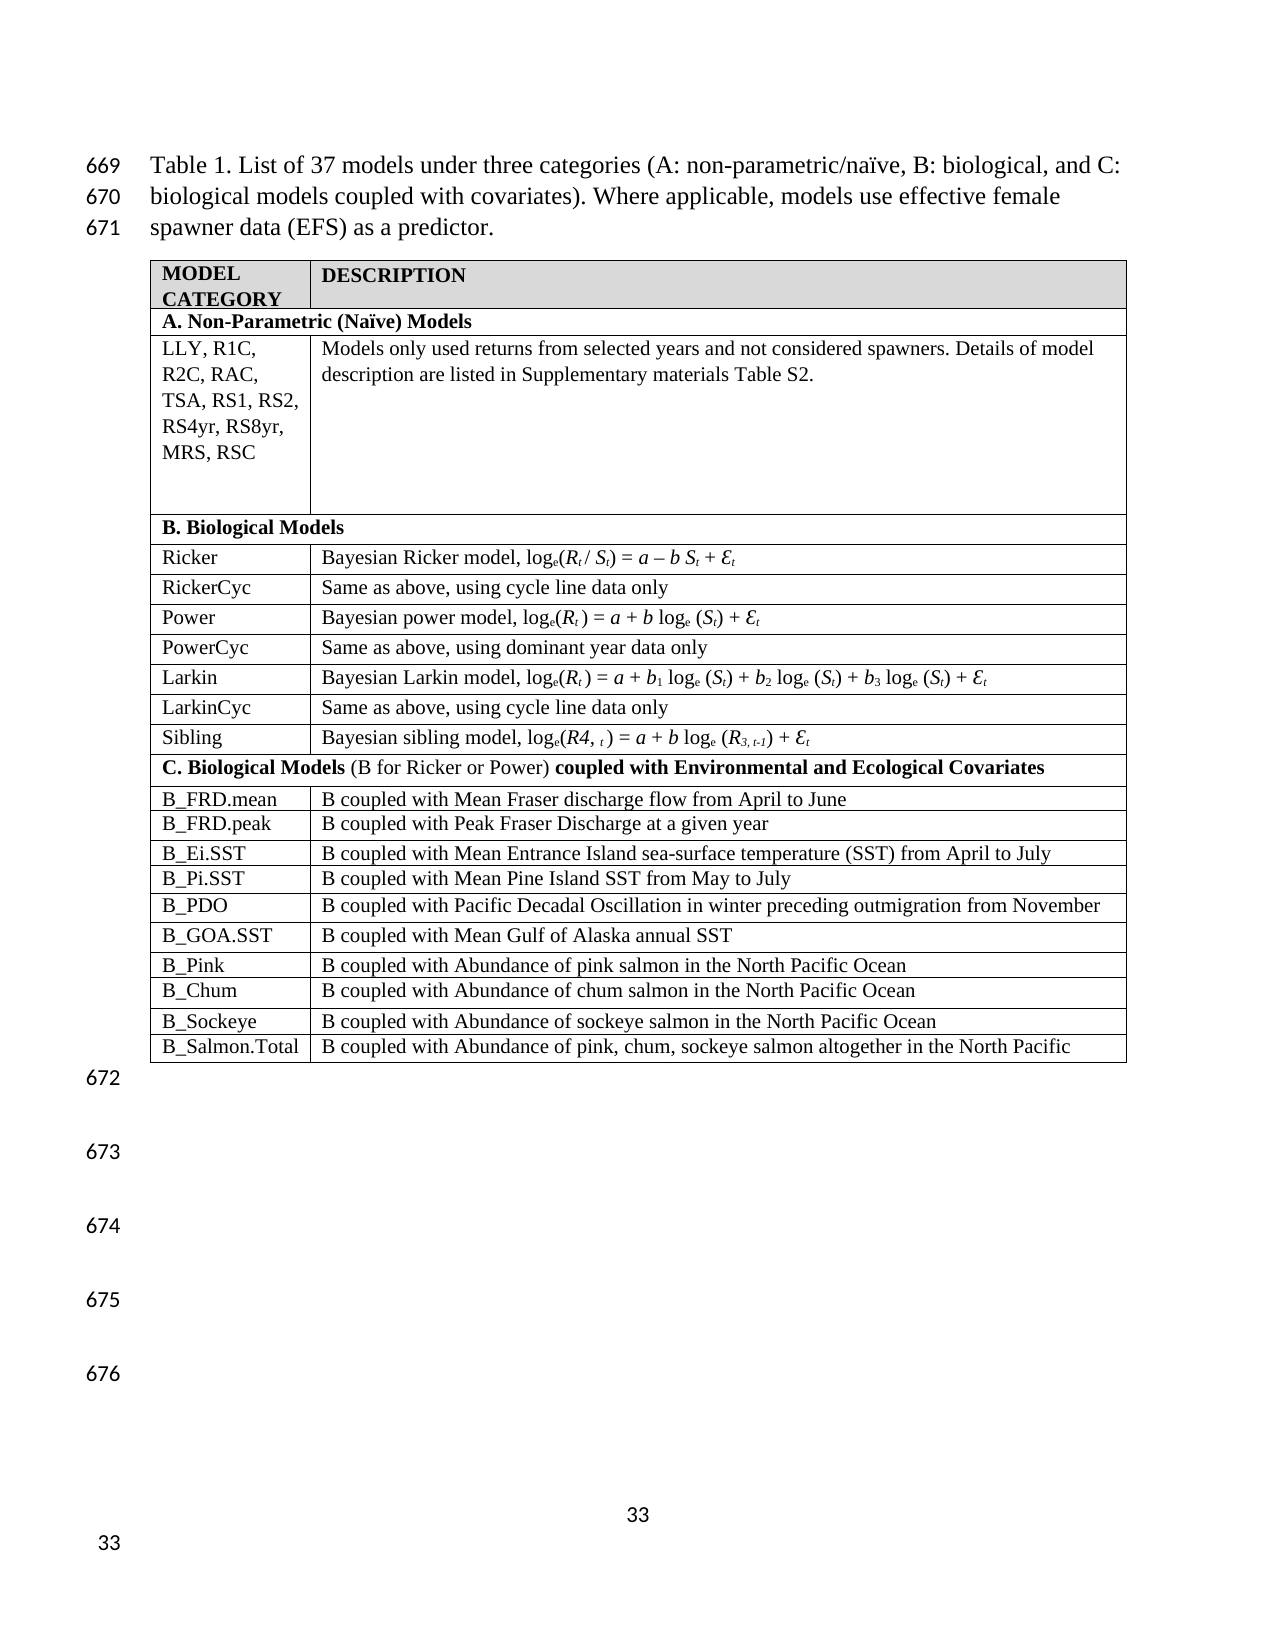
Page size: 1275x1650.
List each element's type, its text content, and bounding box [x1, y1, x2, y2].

table_cell Larkin [151, 665, 310, 694]
table_cell Bayesian power model, loge(Rt ) = a + b loge (St) + Ɛt [311, 605, 1126, 634]
table_cell B coupled with Abundance of pink salmon in the North Pacific Ocean [311, 953, 1126, 977]
table_cell B_Chum [151, 978, 310, 1008]
table_cell B coupled with Abundance of chum salmon in the North Pacific Ocean [311, 978, 1126, 1008]
table_cell B coupled with Pacific Decadal Oscillation in winter preceding outmigration from November to March [311, 894, 1126, 922]
text Table 1. List of 37 models under three categories (A: non-parametric/naïve, B: biological, and C: biological models coupled with covariates). Where applicable, models use effective female spawner data (EFS) as a predictor. [150, 150, 1125, 241]
table_cell Bayesian sibling model, loge(R4, t ) = a + b loge (R3, t-1) + Ɛt [311, 725, 1126, 754]
table_cell B_FRD.mean [151, 787, 310, 810]
table_cell B_PDO [151, 894, 310, 922]
table_cell Bayesian Ricker model, loge(Rt / St) = a – b St + Ɛt [311, 545, 1126, 574]
table_cell B coupled with Peak Fraser Discharge at a given year [311, 811, 1126, 840]
table_cell LarkinCyc [151, 695, 310, 724]
table_header MODEL CATEGORY [151, 261, 310, 308]
table_cell Same as above, using cycle line data only [311, 695, 1126, 724]
table_cell B coupled with Mean Pine Island SST from May to July [311, 866, 1126, 892]
table_cell B_Salmon.Total [151, 1035, 310, 1062]
table_cell B_GOA.SST [151, 923, 310, 952]
table_cell PowerCyc [151, 635, 310, 664]
table_cell B coupled with Abundance of sockeye salmon in the North Pacific Ocean [311, 1009, 1126, 1033]
table_cell Same as above, using cycle line data only [311, 575, 1126, 604]
table_cell B_Pi.SST [151, 866, 310, 892]
table_cell B coupled with Mean Gulf of Alaska annual SST [311, 923, 1126, 952]
table_cell B coupled with Mean Entrance Island sea-surface temperature (SST) from April to July [311, 841, 1126, 865]
table_cell A. Non-Parametric (Naïve) Models [151, 309, 1126, 335]
table_cell B_Sockeye [151, 1009, 310, 1033]
table_cell B_FRD.peak [151, 811, 310, 840]
table_cell B coupled with Mean Fraser discharge flow from April to June [311, 787, 1126, 810]
table_cell Bayesian Larkin model, loge(Rt ) = a + b1 loge (St) + b2 loge (St) + b3 loge (St) + Ɛt [311, 665, 1126, 694]
table_cell B. Biological Models [151, 515, 1126, 544]
table_cell Power [151, 605, 310, 634]
table_cell Sibling [151, 725, 310, 754]
table_header DESCRIPTION [311, 261, 1126, 308]
table_cell Same as above, using dominant year data only [311, 635, 1126, 664]
table_cell B_Pink [151, 953, 310, 977]
table_cell C. Biological Models (B for Ricker or Power) coupled with Environmental and Ecological Covariates [151, 755, 1126, 786]
table_cell Ricker [151, 545, 310, 574]
table_cell Models only used returns from selected years and not considered spawners. Details of model description are listed in Supplementary materials Table S2. [311, 336, 1126, 514]
table_cell B_Ei.SST [151, 841, 310, 865]
table_cell B coupled with Abundance of pink, chum, sockeye salmon altogether in the North Pacific Ocean [311, 1035, 1126, 1062]
table_cell LLY, R1C, R2C, RAC, TSA, RS1, RS2, RS4yr, RS8yr, MRS, RSC [151, 336, 310, 514]
table_cell RickerCyc [151, 575, 310, 604]
